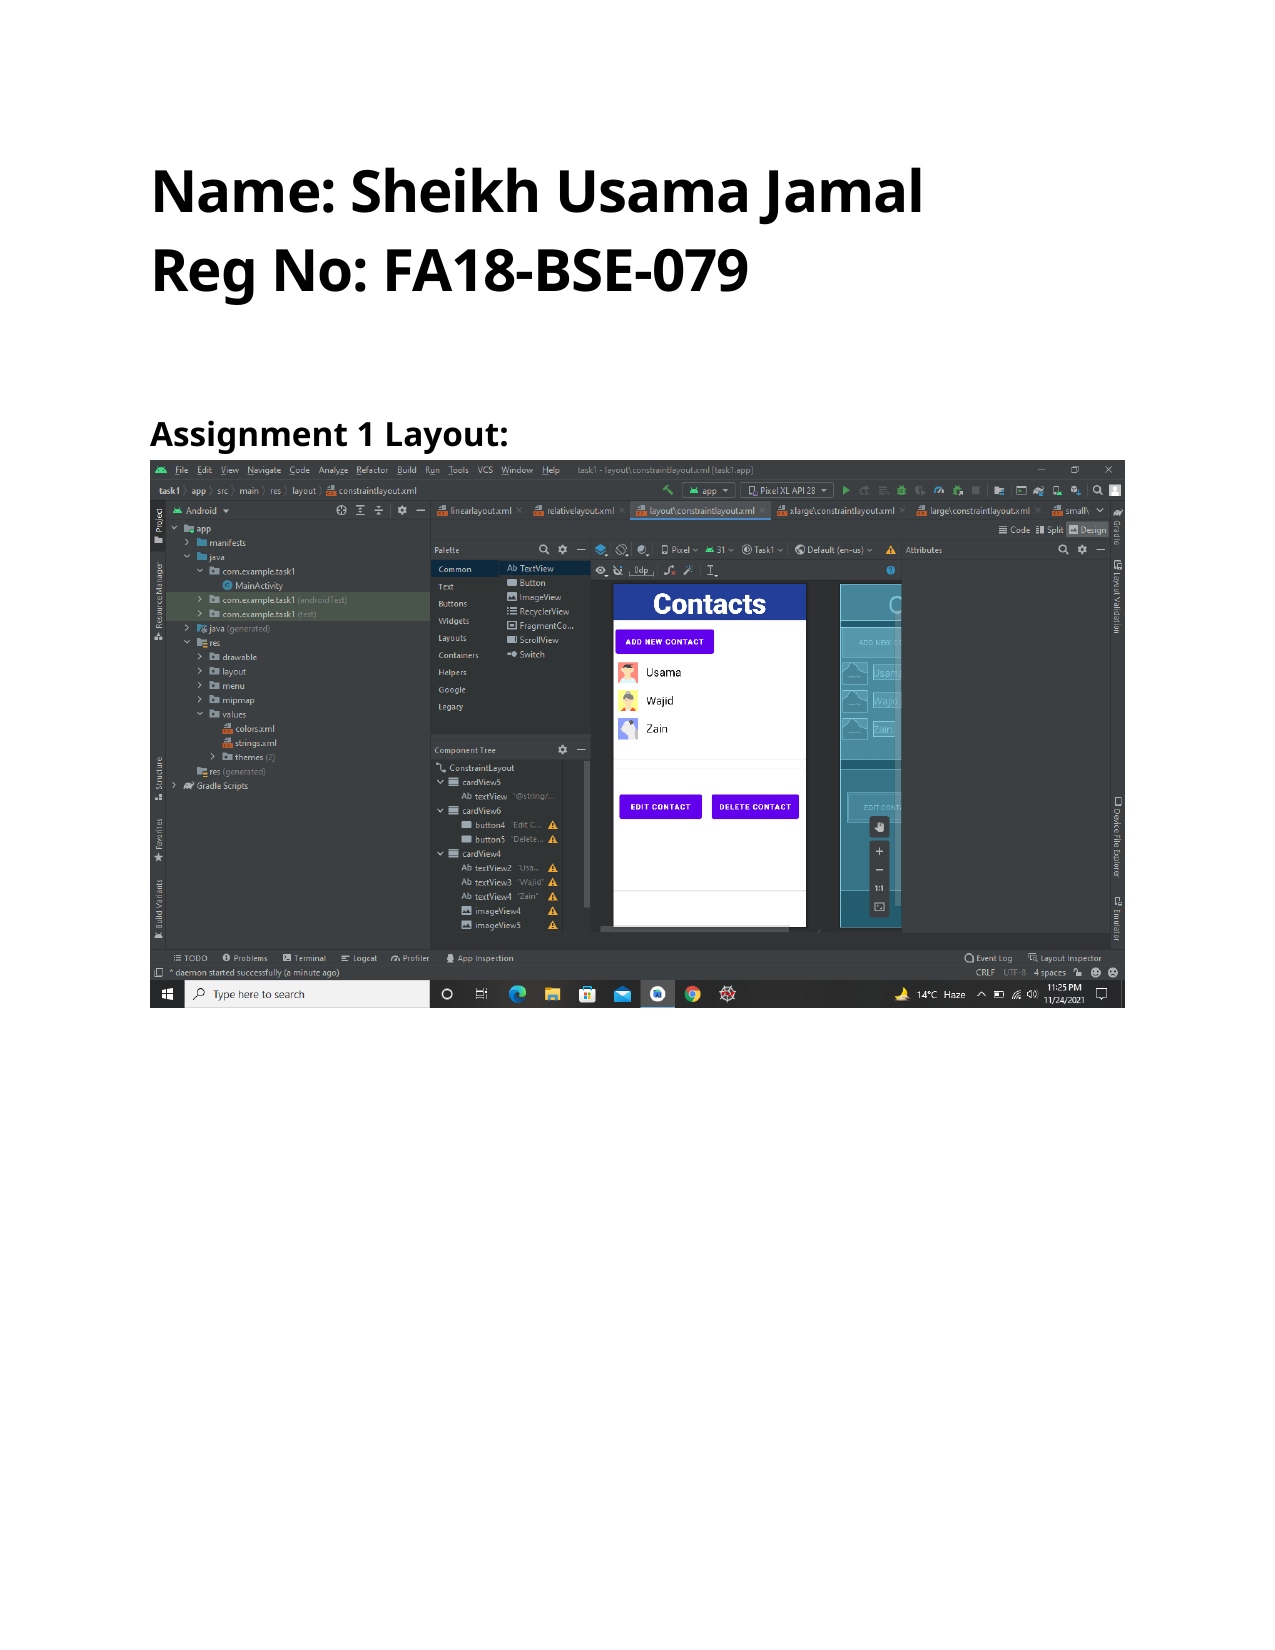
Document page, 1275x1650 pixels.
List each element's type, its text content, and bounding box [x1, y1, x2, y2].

subtitle Assignment 1 Layout: [150, 411, 1125, 456]
picture [150, 460, 1125, 1008]
title Reg No: FA18-BSE-079 [150, 229, 1125, 309]
title Name: Sheikh Usama Jamal [150, 150, 1125, 229]
